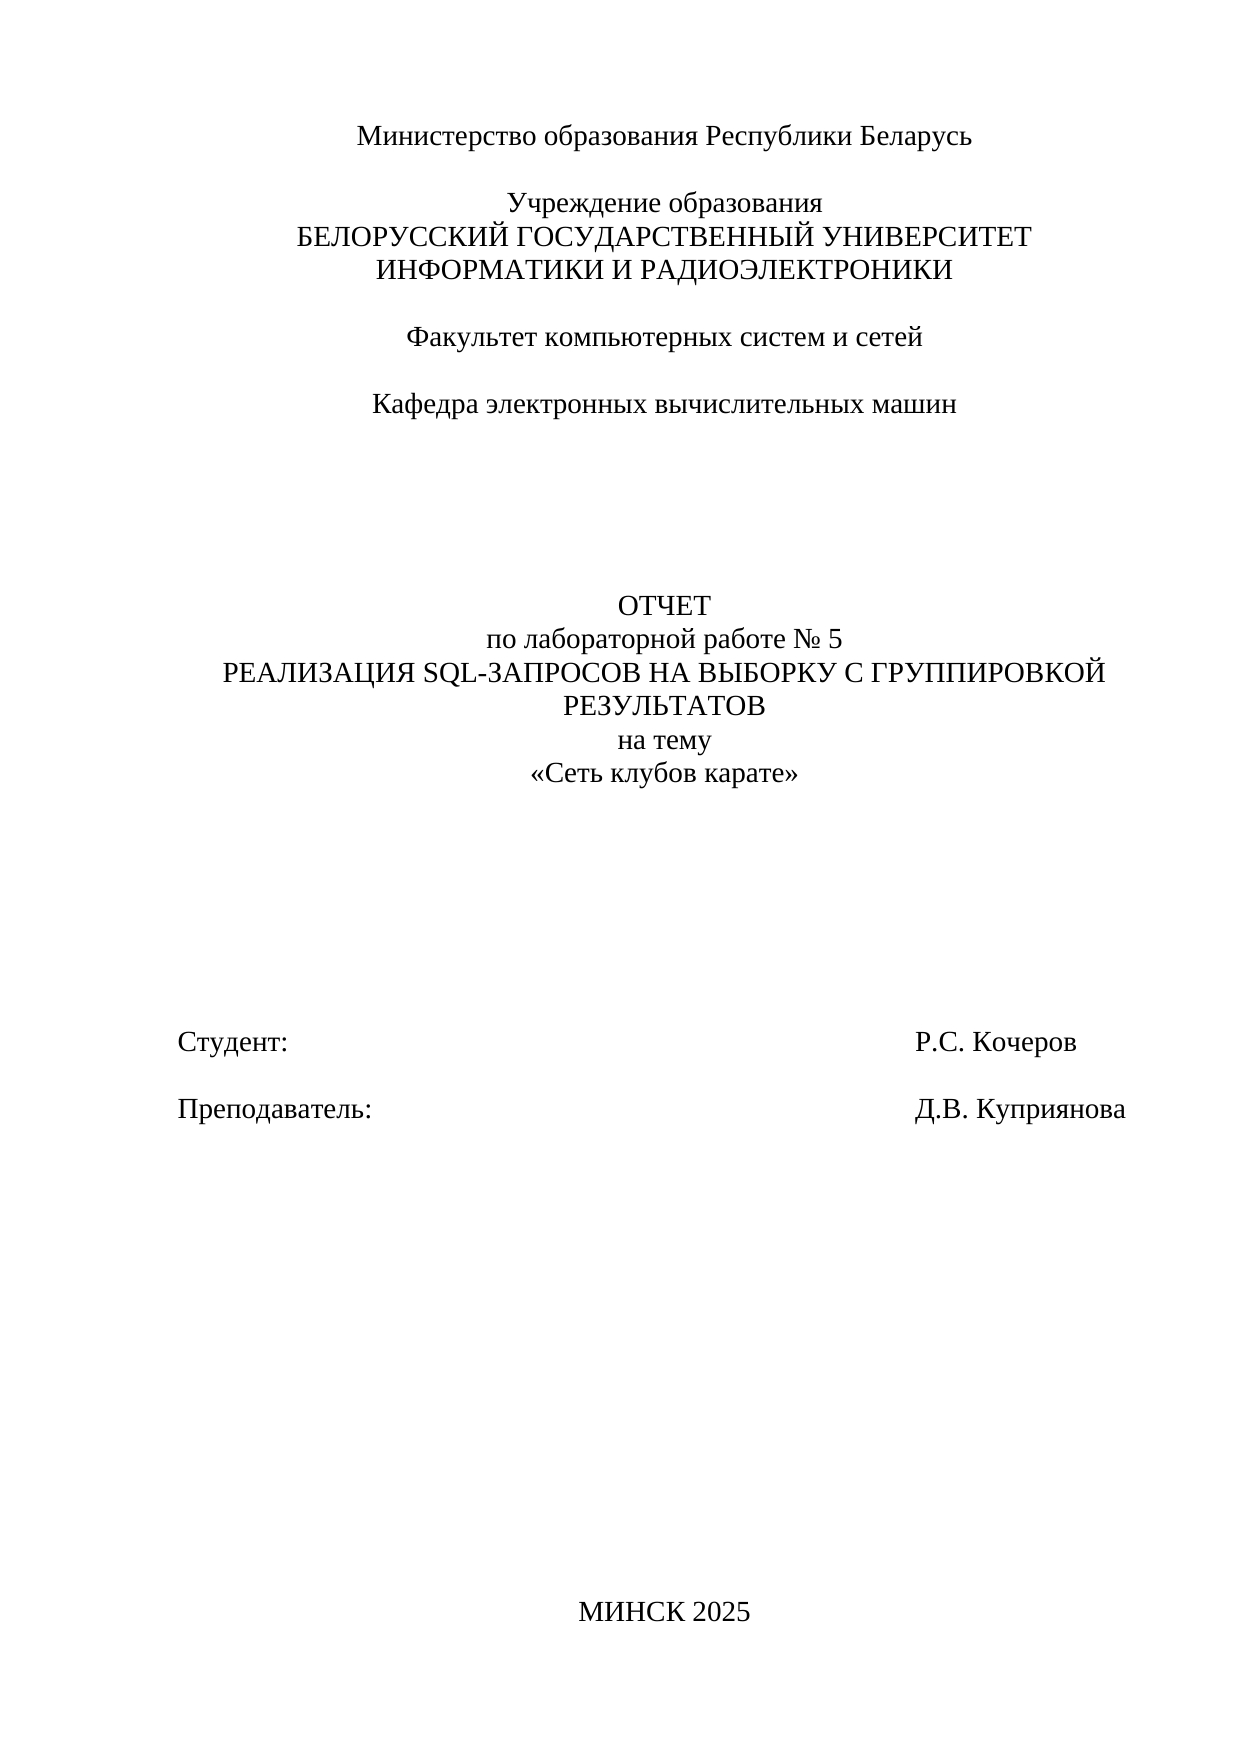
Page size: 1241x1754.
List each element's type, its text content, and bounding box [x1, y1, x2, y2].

text по лабораторной работе № 5 [177, 621, 1152, 655]
text Преподаватель: Д.В. Куприянова [177, 1091, 1152, 1124]
text РЕАЛИЗАЦИЯ SQL-ЗАПРОСОВ НА ВЫБОРКУ С ГРУППИРОВКОЙ РЕЗУЛЬТАТОВ [177, 655, 1152, 722]
text Учреждение образования [177, 185, 1152, 219]
text «Сеть клубов карате» [177, 755, 1152, 789]
text БЕЛОРУССКИЙ ГОСУДАРСТВЕННЫЙ УНИВЕРСИТЕТ [177, 219, 1152, 252]
text Факультет компьютерных систем и сетей [177, 319, 1152, 353]
text МИНСК 2025 [177, 1594, 1152, 1627]
text Министерство образования Республики Беларусь [177, 118, 1152, 152]
text Студент: Р.С. Кочеров [177, 1024, 1152, 1057]
text ОТЧЕТ [177, 588, 1152, 621]
text ИНФОРМАТИКИ И РАДИОЭЛЕКТРОНИКИ [177, 252, 1152, 286]
text на тему [177, 722, 1152, 755]
text Кафедра электронных вычислительных машин [177, 386, 1152, 420]
